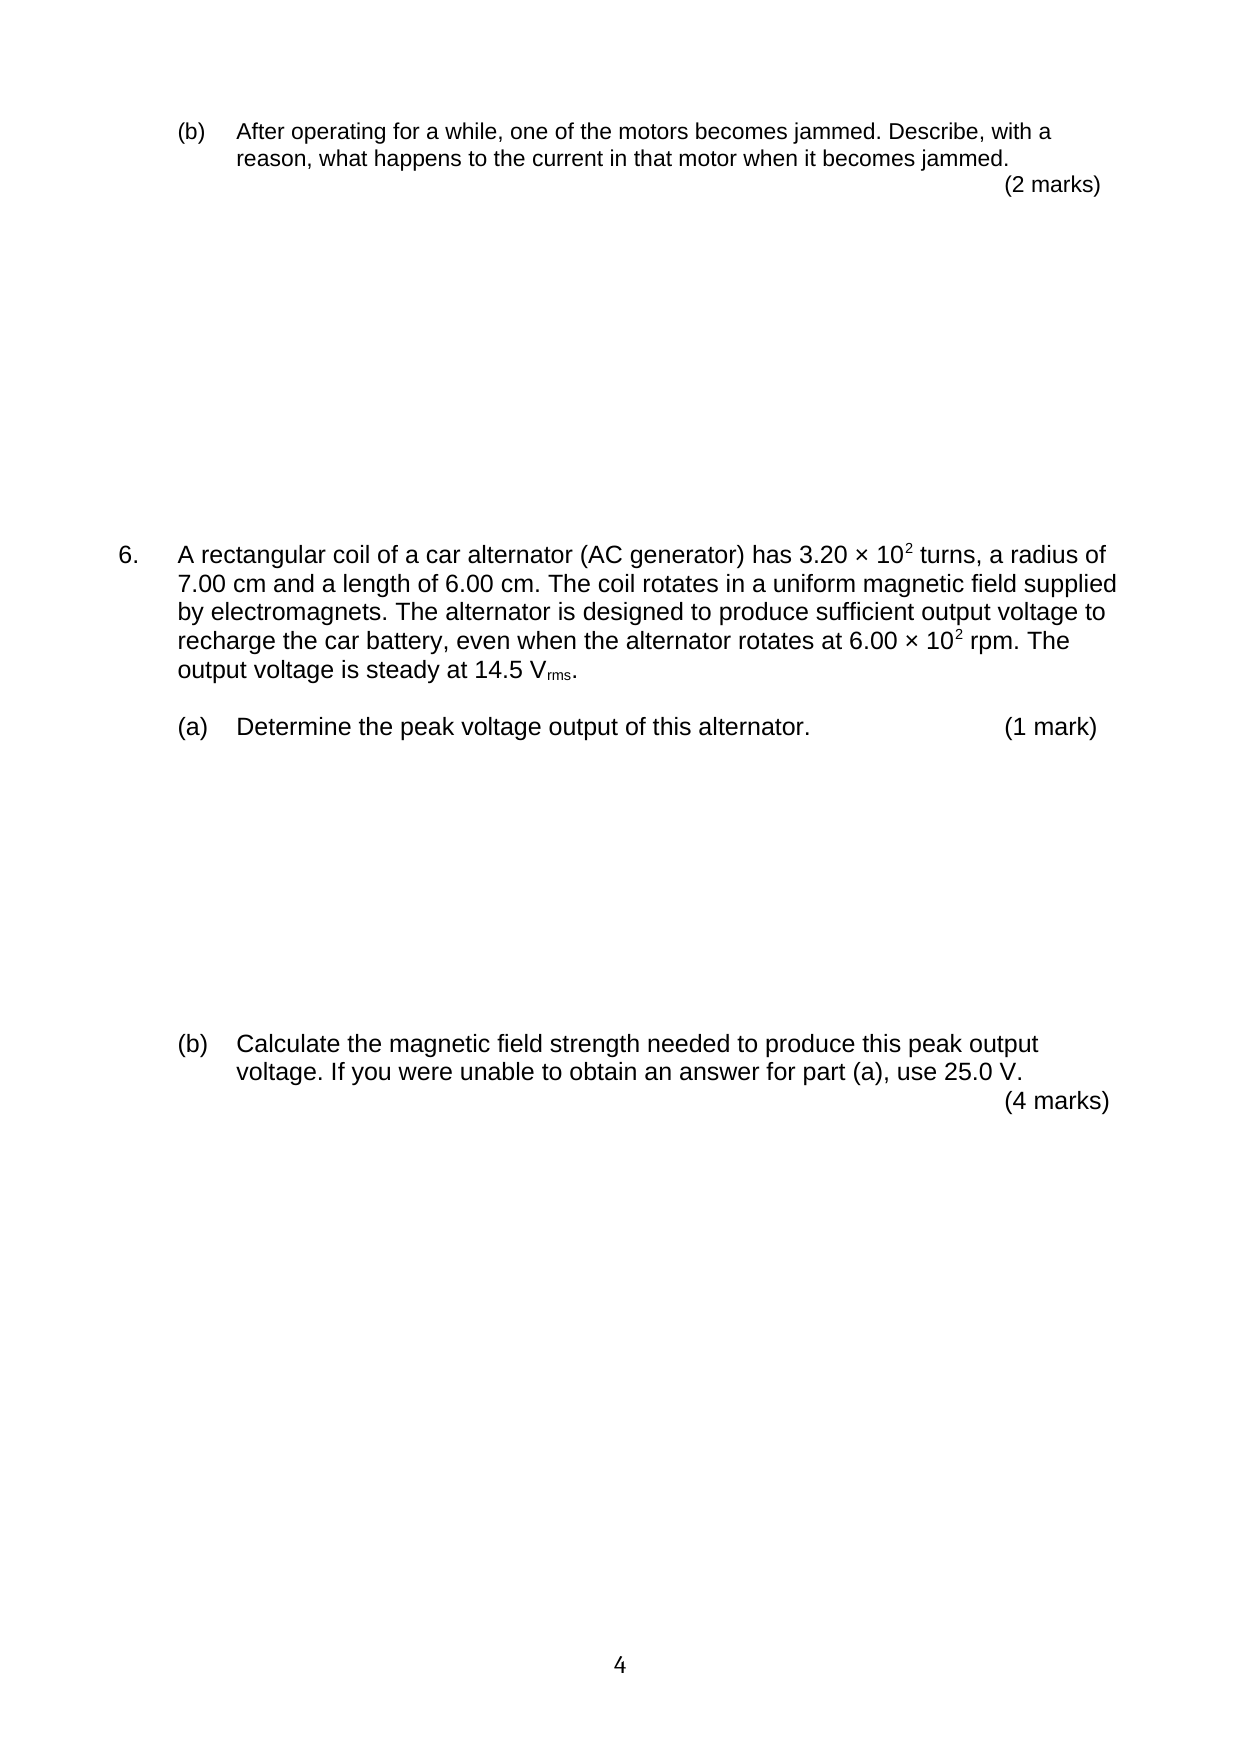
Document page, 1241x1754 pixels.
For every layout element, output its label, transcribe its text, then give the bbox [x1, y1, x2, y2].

text (b) After operating for a while, one of the motors becomes jammed. Describe, with a reason, what happens to the current in that motor when it becomes jammed. [118, 118, 1122, 171]
text (a) Determine the peak voltage output of this alternator. (1 mark) [118, 712, 1122, 741]
text (4 marks) [118, 1086, 1122, 1115]
text (2 marks) [118, 171, 1122, 197]
text 6. A rectangular coil of a car alternator (AC generator) has 3.20 × 102 turns, a radius of 7.00 cm and a length of 6.00 cm. The coil rotates in a uniform magnetic field supplied by electromagnets. The alternator is designed to produce sufficient output voltage to recharge the car battery, even when the alternator rotates at 6.00 × 102 rpm. The output voltage is steady at 14.5 Vrms. [118, 540, 1122, 683]
text (b) Calculate the magnetic field strength needed to produce this peak output voltage. If you were unable to obtain an answer for part (a), use 25.0 V. [118, 1028, 1122, 1086]
